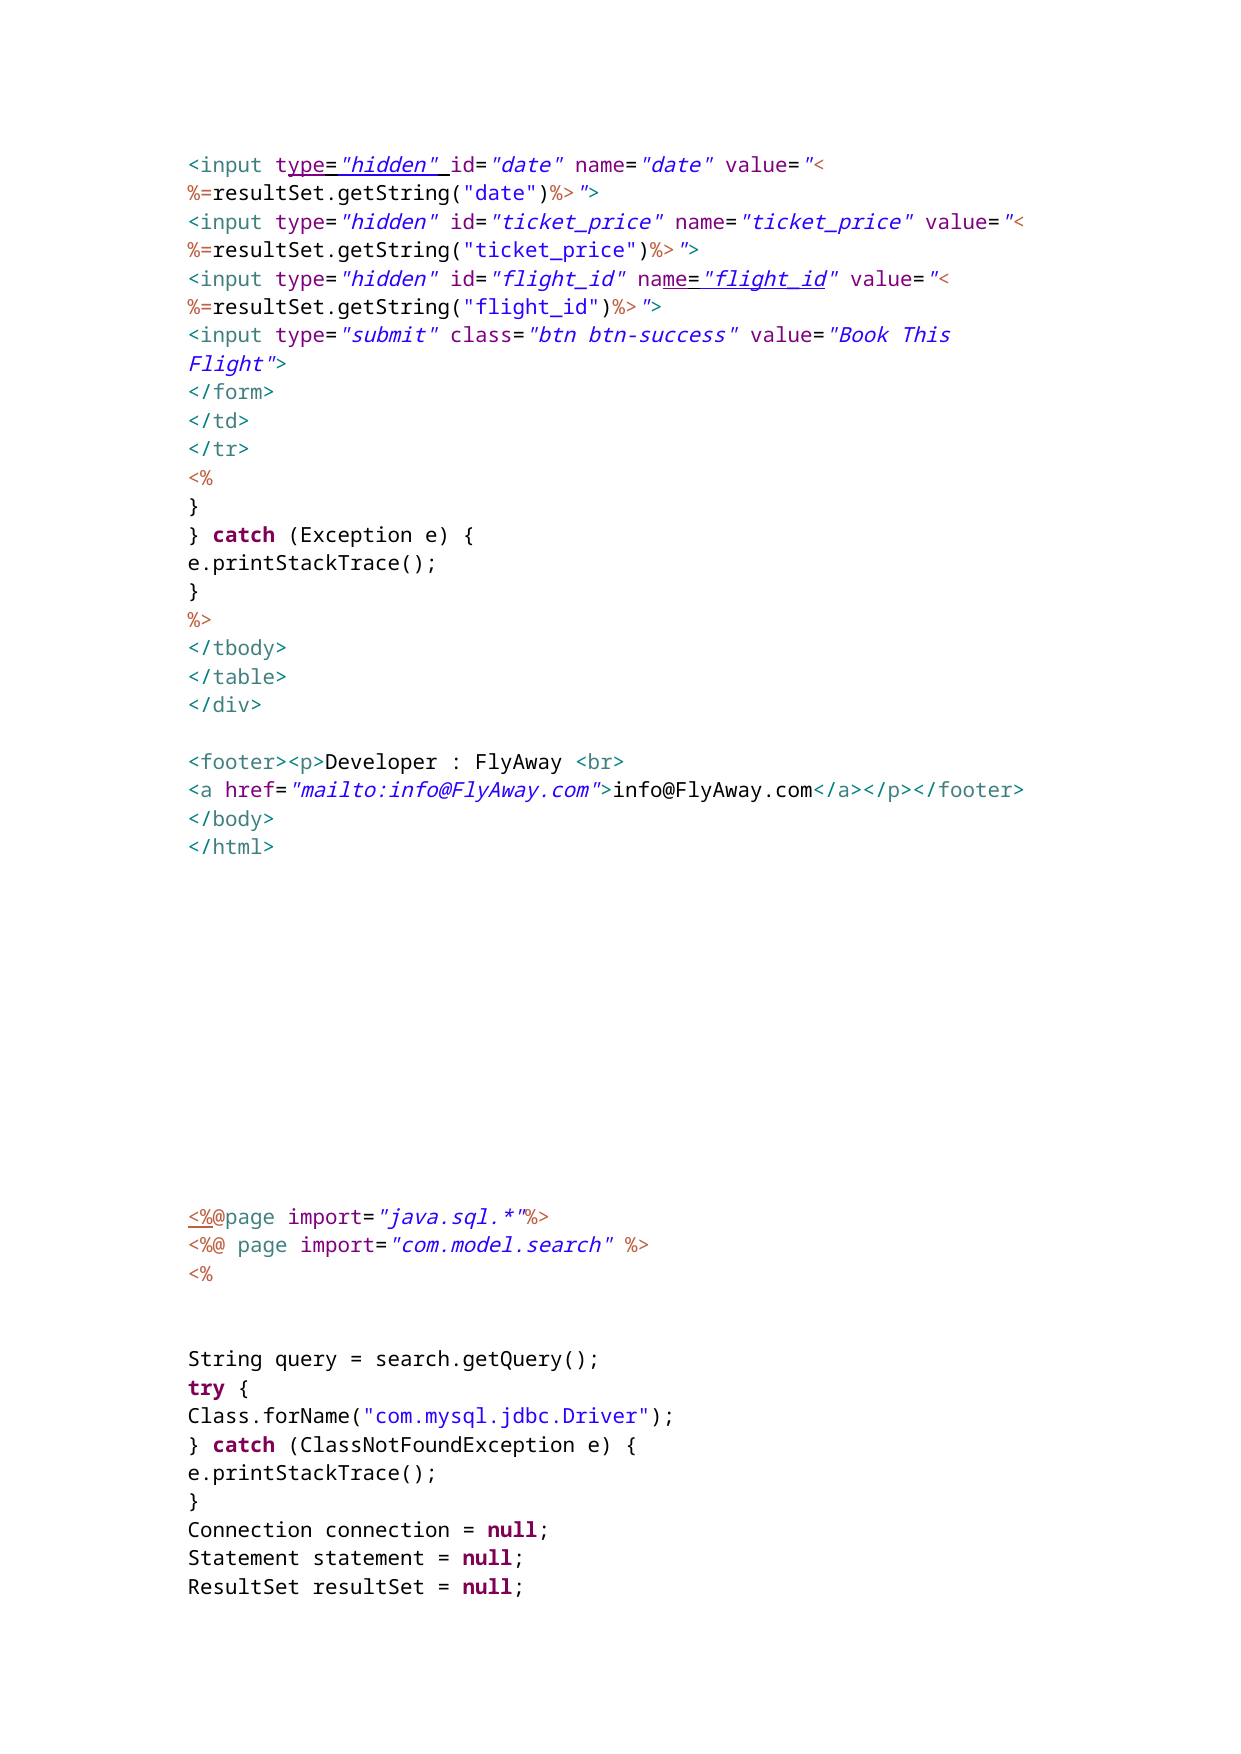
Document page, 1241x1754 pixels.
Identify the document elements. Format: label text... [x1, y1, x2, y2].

text </html> [187, 832, 1053, 861]
text e.printStackTrace(); [187, 548, 1053, 577]
text try { [187, 1373, 1053, 1401]
text <input type="hidden" id="flight_id" name="flight_id" value="<%=resultSet.getString("flight_id")%>"> [187, 264, 1053, 321]
text e.printStackTrace(); [187, 1458, 1053, 1487]
text } [187, 1487, 1053, 1515]
text <a href="mailto:info@FlyAway.com">info@FlyAway.com</a></p></footer> [187, 776, 1053, 804]
text </div> [187, 690, 1053, 719]
text <% [187, 463, 1053, 491]
text } [187, 491, 1053, 520]
text </body> [187, 804, 1053, 832]
text String query = search.getQuery(); [187, 1344, 1053, 1373]
text <input type="hidden" id="ticket_price" name="ticket_price" value="<%=resultSet.getString("ticket_price")%>"> [187, 207, 1053, 264]
text </tbody> [187, 633, 1053, 662]
text %> [187, 605, 1053, 633]
text } catch (Exception e) { [187, 520, 1053, 548]
text <input type="hidden" id="date" name="date" value="<%=resultSet.getString("date")%>"> [187, 150, 1053, 207]
text <input type="submit" class="btn btn-success" value="Book This Flight"> [187, 321, 1053, 377]
text } [187, 577, 1053, 605]
text </form> [187, 377, 1053, 406]
text <%@ page import="com.model.search" %> [187, 1231, 1053, 1259]
text <footer><p>Developer : FlyAway <br> [187, 747, 1053, 776]
text </td> [187, 406, 1053, 434]
text </tr> [187, 434, 1053, 463]
text <%@page import="java.sql.*"%> [187, 1202, 1053, 1231]
text </table> [187, 662, 1053, 690]
text } catch (ClassNotFoundException e) { [187, 1430, 1053, 1458]
text Connection connection = null; [187, 1515, 1053, 1543]
text Statement statement = null; [187, 1543, 1053, 1572]
text ResultSet resultSet = null; [187, 1572, 1053, 1600]
text Class.forName("com.mysql.jdbc.Driver"); [187, 1401, 1053, 1430]
text <% [187, 1259, 1053, 1287]
